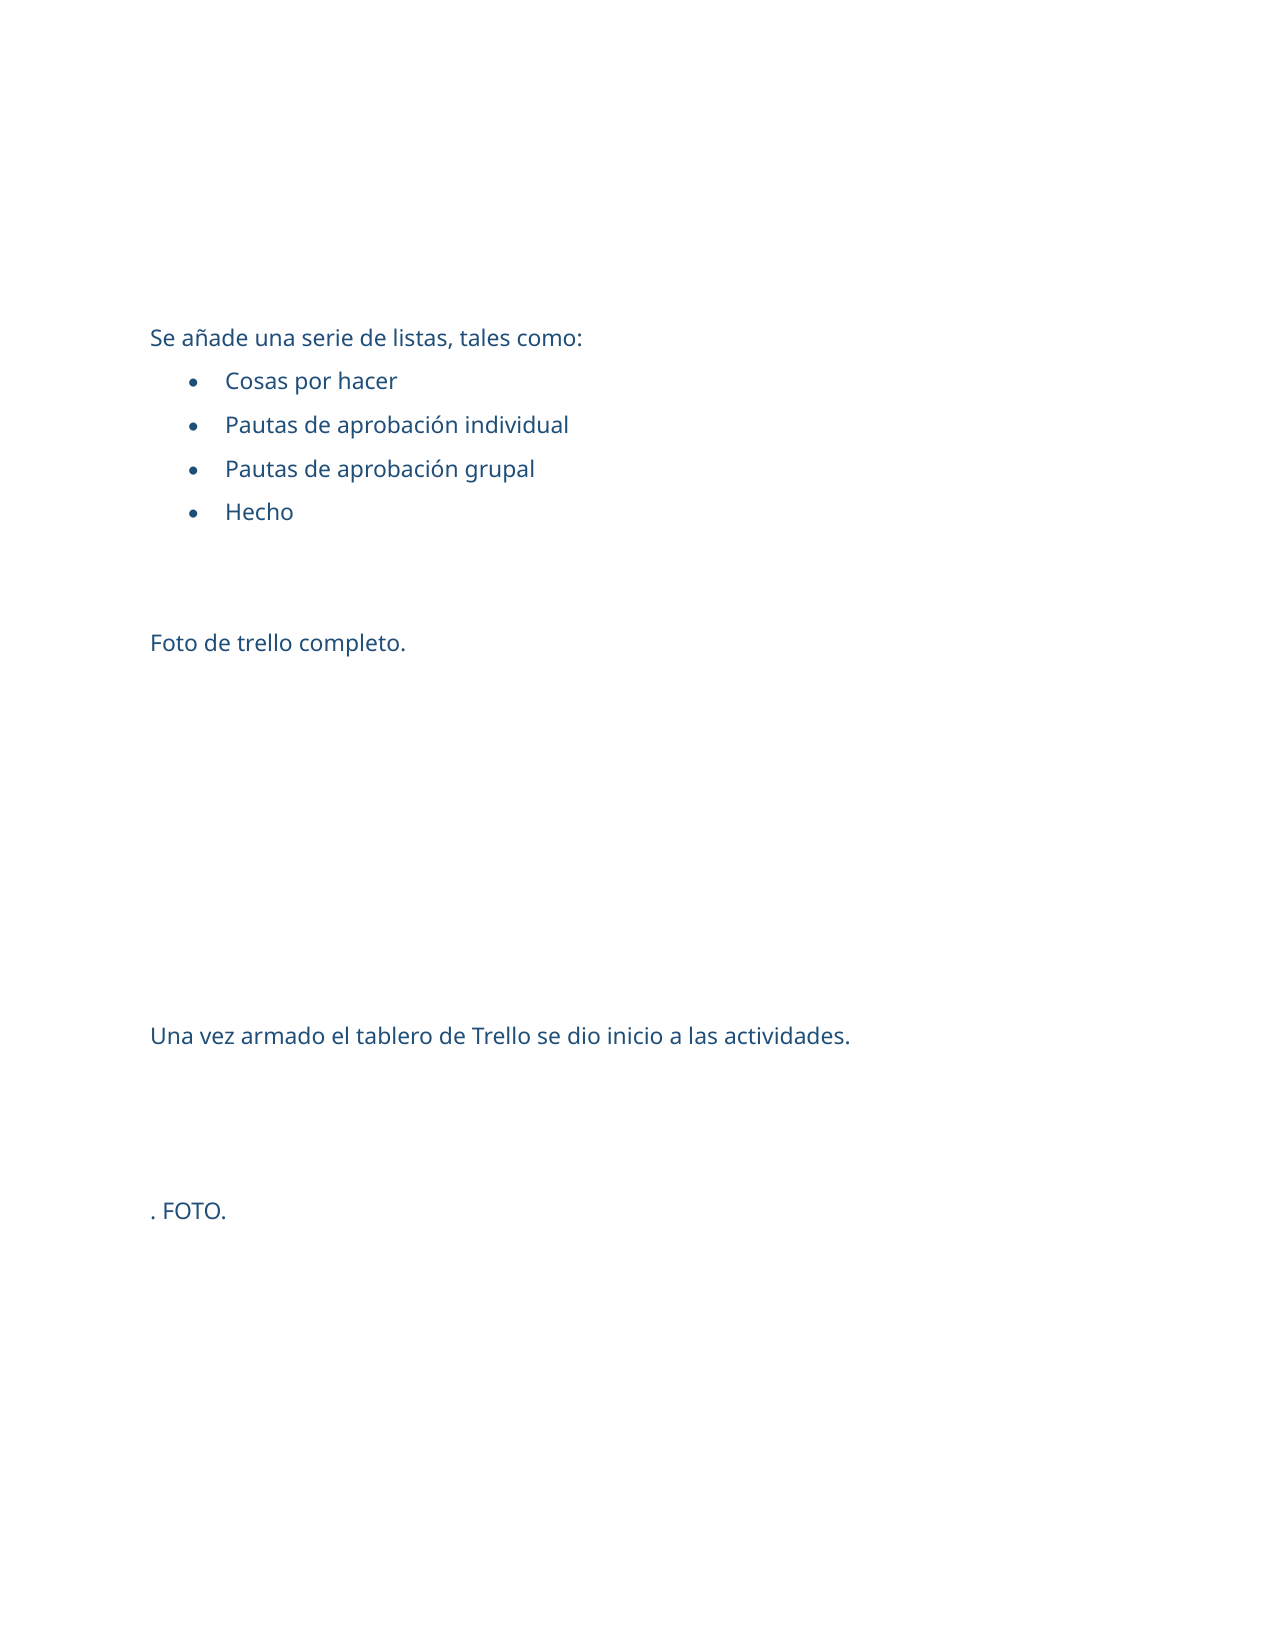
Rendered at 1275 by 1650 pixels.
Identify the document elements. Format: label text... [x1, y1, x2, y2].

text . FOTO. [150, 1197, 1125, 1224]
list Pautas de aprobación grupal [187, 456, 1125, 482]
list Pautas de aprobación individual [187, 412, 1125, 439]
list Cosas por hacer [187, 368, 1125, 395]
text Se añade una serie de listas, tales como: [150, 324, 1125, 352]
list Hecho [187, 499, 1125, 526]
text Una vez armado el tablero de Trello se dio inicio a las actividades. [150, 1023, 1125, 1050]
text Foto de trello completo. [150, 630, 1125, 657]
